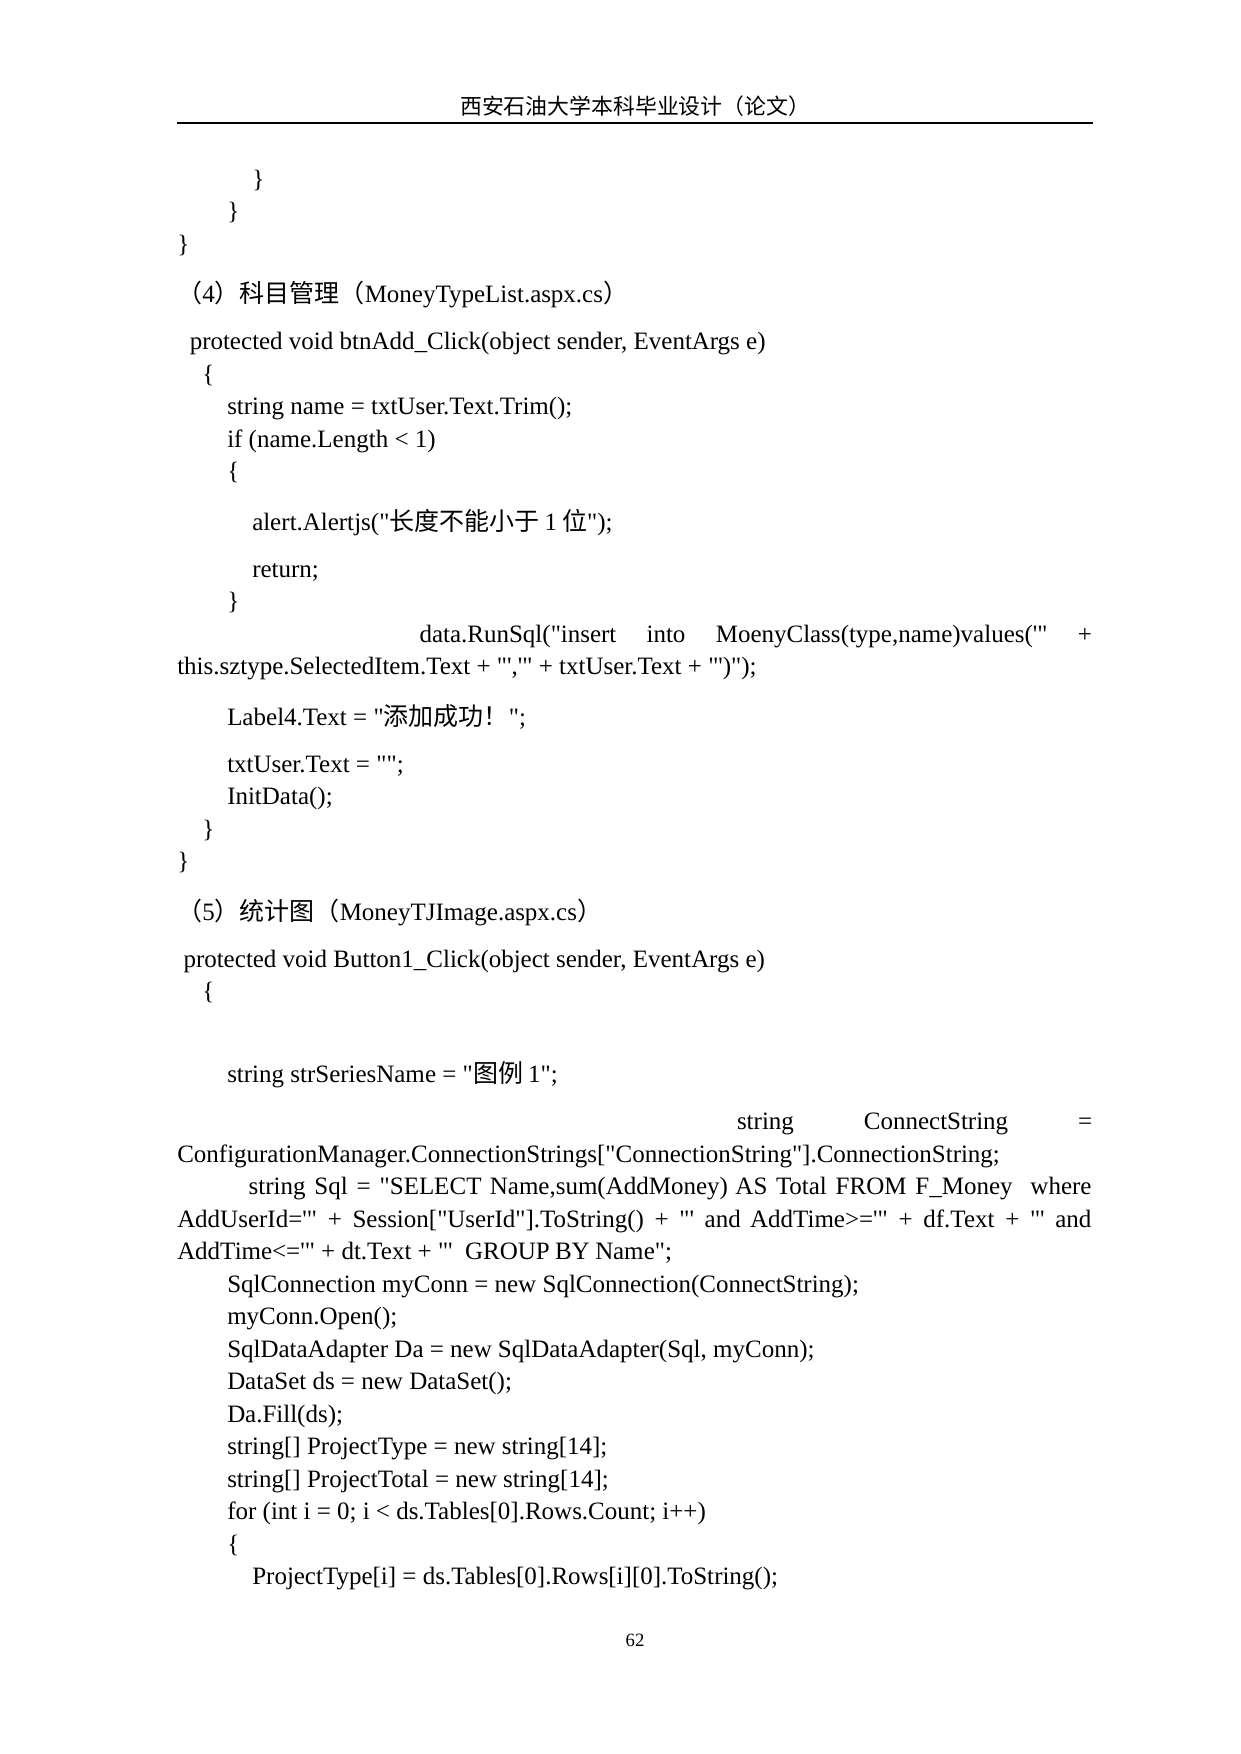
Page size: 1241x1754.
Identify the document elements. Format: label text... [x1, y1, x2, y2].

text InitData(); [177, 779, 1093, 812]
text string Sql = "SELECT Name,sum(AddMoney) AS Total FROM F_Money where AddUserId='" + Session["UserId"].ToString() + "' and AddTime>='" + df.Text + "' and AddTime<='" + dt.Text + "' GROUP BY Name"; [177, 1169, 1093, 1267]
text protected void Button1_Click(object sender, EventArgs e) [177, 942, 1093, 974]
text data.RunSql("insert into MoenyClass(type,name)values('" + this.sztype.SelectedItem.Text + "','" + txtUser.Text + "')"); [177, 617, 1093, 682]
text DataSet ds = new DataSet(); [177, 1364, 1093, 1397]
text （4）科目管理（MoneyTypeList.aspx.cs） [177, 259, 1093, 324]
text string[] ProjectType = new string[14]; [177, 1429, 1093, 1462]
text string strSeriesName = "图例1"; [177, 1039, 1093, 1104]
text } [177, 227, 1093, 259]
text } [177, 812, 1093, 844]
text } [177, 844, 1093, 877]
text txtUser.Text = ""; [177, 747, 1093, 779]
text ProjectType[i] = ds.Tables[0].Rows[i][0].ToString(); [177, 1559, 1093, 1592]
text Da.Fill(ds); [177, 1397, 1093, 1429]
text { [177, 1527, 1093, 1559]
text SqlConnection myConn = new SqlConnection(ConnectString); [177, 1267, 1093, 1299]
text } [177, 162, 1093, 194]
text } [177, 194, 1093, 227]
text alert.Alertjs("长度不能小于1位"); [177, 487, 1093, 552]
text if (name.Length < 1) [177, 422, 1093, 454]
text } [177, 584, 1093, 617]
text { [177, 454, 1093, 487]
text string name = txtUser.Text.Trim(); [177, 389, 1093, 422]
text return; [177, 552, 1093, 584]
text for (int i = 0; i < ds.Tables[0].Rows.Count; i++) [177, 1494, 1093, 1527]
text Label4.Text = "添加成功！"; [177, 682, 1093, 747]
text （5）统计图（MoneyTJImage.aspx.cs） [177, 877, 1093, 942]
text { [177, 357, 1093, 389]
text protected void btnAdd_Click(object sender, EventArgs e) [177, 324, 1093, 357]
text myConn.Open(); [177, 1299, 1093, 1332]
text { [177, 974, 1093, 1007]
text string ConnectString = ConfigurationManager.ConnectionStrings["ConnectionString"].ConnectionString; [177, 1104, 1093, 1169]
text string[] ProjectTotal = new string[14]; [177, 1462, 1093, 1494]
text SqlDataAdapter Da = new SqlDataAdapter(Sql, myConn); [177, 1332, 1093, 1364]
